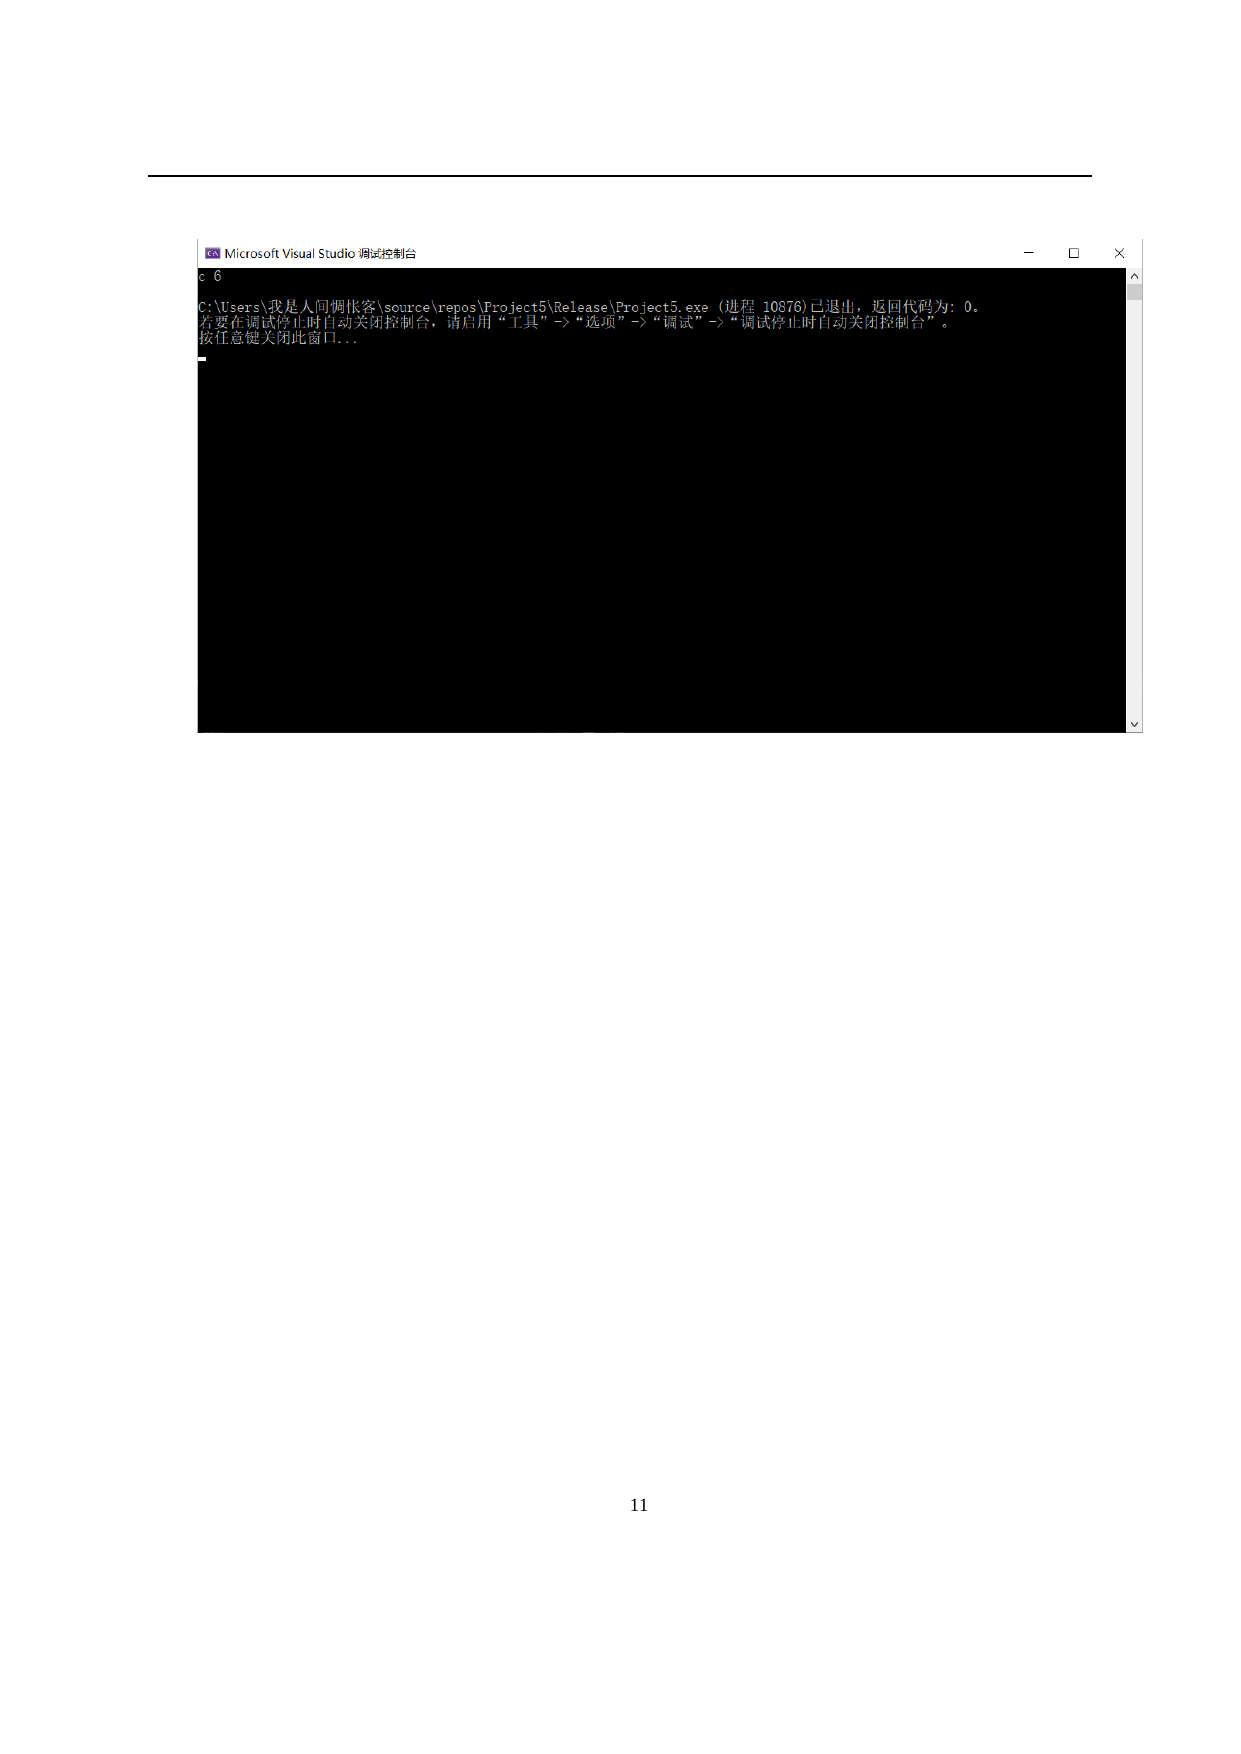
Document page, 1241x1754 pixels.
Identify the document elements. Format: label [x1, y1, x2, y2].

picture [197, 239, 1143, 733]
